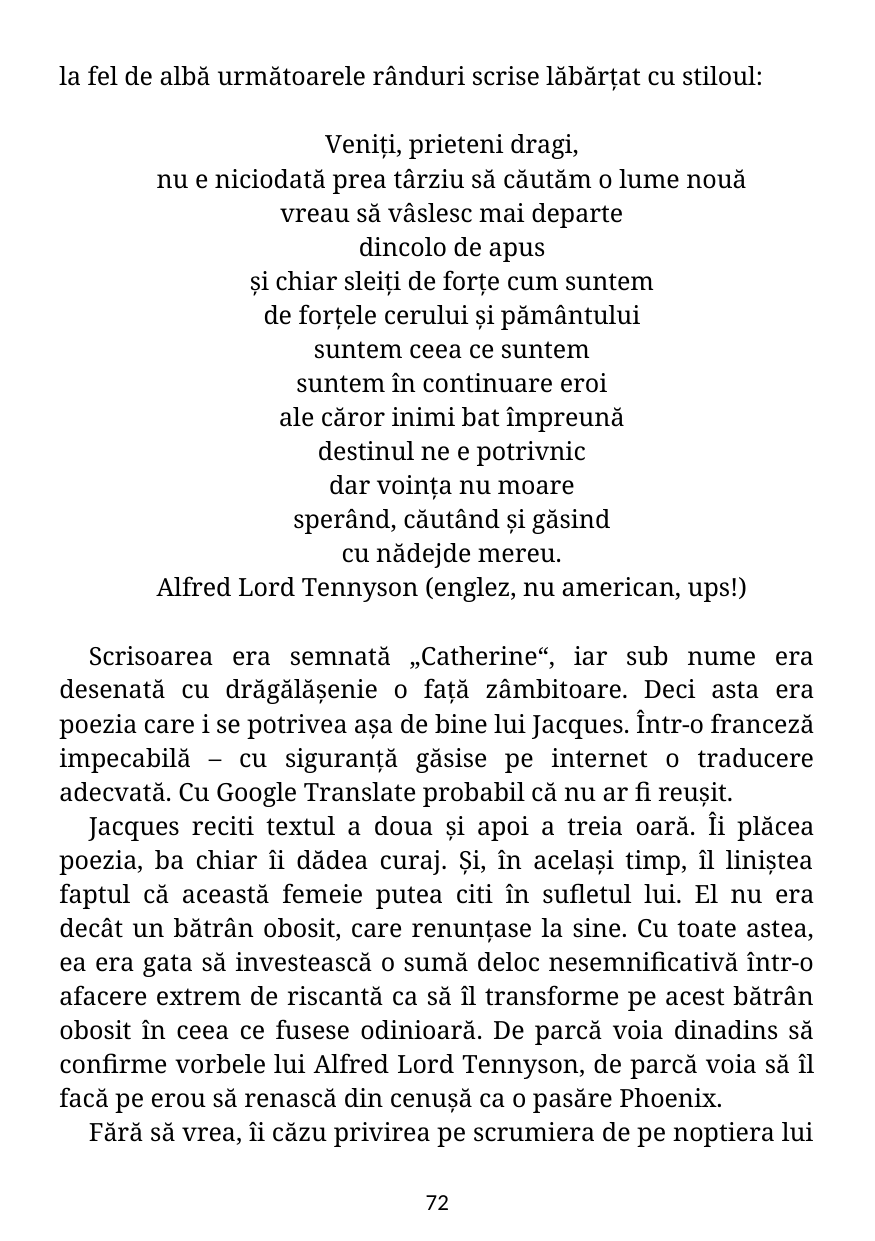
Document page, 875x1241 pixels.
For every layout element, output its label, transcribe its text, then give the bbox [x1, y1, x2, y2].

text de forţele cerului şi pământului [59, 297, 815, 332]
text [59, 1115, 815, 1149]
text Scrisoarea era semnată „Catherine“, iar sub nume era desenată cu drăgălăşenie o faţă zâmbitoare. Deci asta era poezia care i se potrivea aşa de bine lui Jacques. Într-o franceză impecabilă – cu siguranţă găsise pe internet o traducere adecvată. Cu Google Translate probabil că nu ar fi reuşit. [59, 638, 815, 808]
text vreau să vâslesc mai departe [59, 195, 815, 229]
text suntem ceea ce suntem [59, 332, 815, 366]
text nu e niciodată prea târziu să căutăm o lume nouă [59, 161, 815, 195]
text cu nădejde mereu. [59, 536, 815, 570]
text suntem în continuare eroi [59, 366, 815, 400]
text dar voinţa nu moare [59, 468, 815, 502]
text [59, 59, 815, 93]
text ale căror inimi bat împreună [59, 400, 815, 434]
text Jacques reciti textul a doua şi apoi a treia oară. Îi plăcea poezia, ba chiar îi dădea curaj. Şi, în acelaşi timp, îl liniştea faptul că această femeie putea citi în sufletul lui. El nu era decât un bătrân obosit, care renunţase la sine. Cu toate astea, ea era gata să investească o sumă deloc nesemnificativă într-o afacere extrem de riscantă ca să îl transforme pe acest bătrân obosit în ceea ce fusese odinioară. De parcă voia dinadins să confirme vorbele lui Alfred Lord Tennyson, de parcă voia să îl facă pe erou să renască din cenuşă ca o pasăre Phoenix. [59, 808, 815, 1115]
text sperând, căutând şi găsind [59, 502, 815, 536]
text Alfred Lord Tennyson (englez, nu american, ups!) [59, 570, 815, 604]
text dincolo de apus [59, 229, 815, 263]
text destinul ne e potrivnic [59, 434, 815, 468]
text Veniţi, prieteni dragi, [59, 127, 815, 161]
text şi chiar sleiţi de forţe cum suntem [59, 263, 815, 297]
